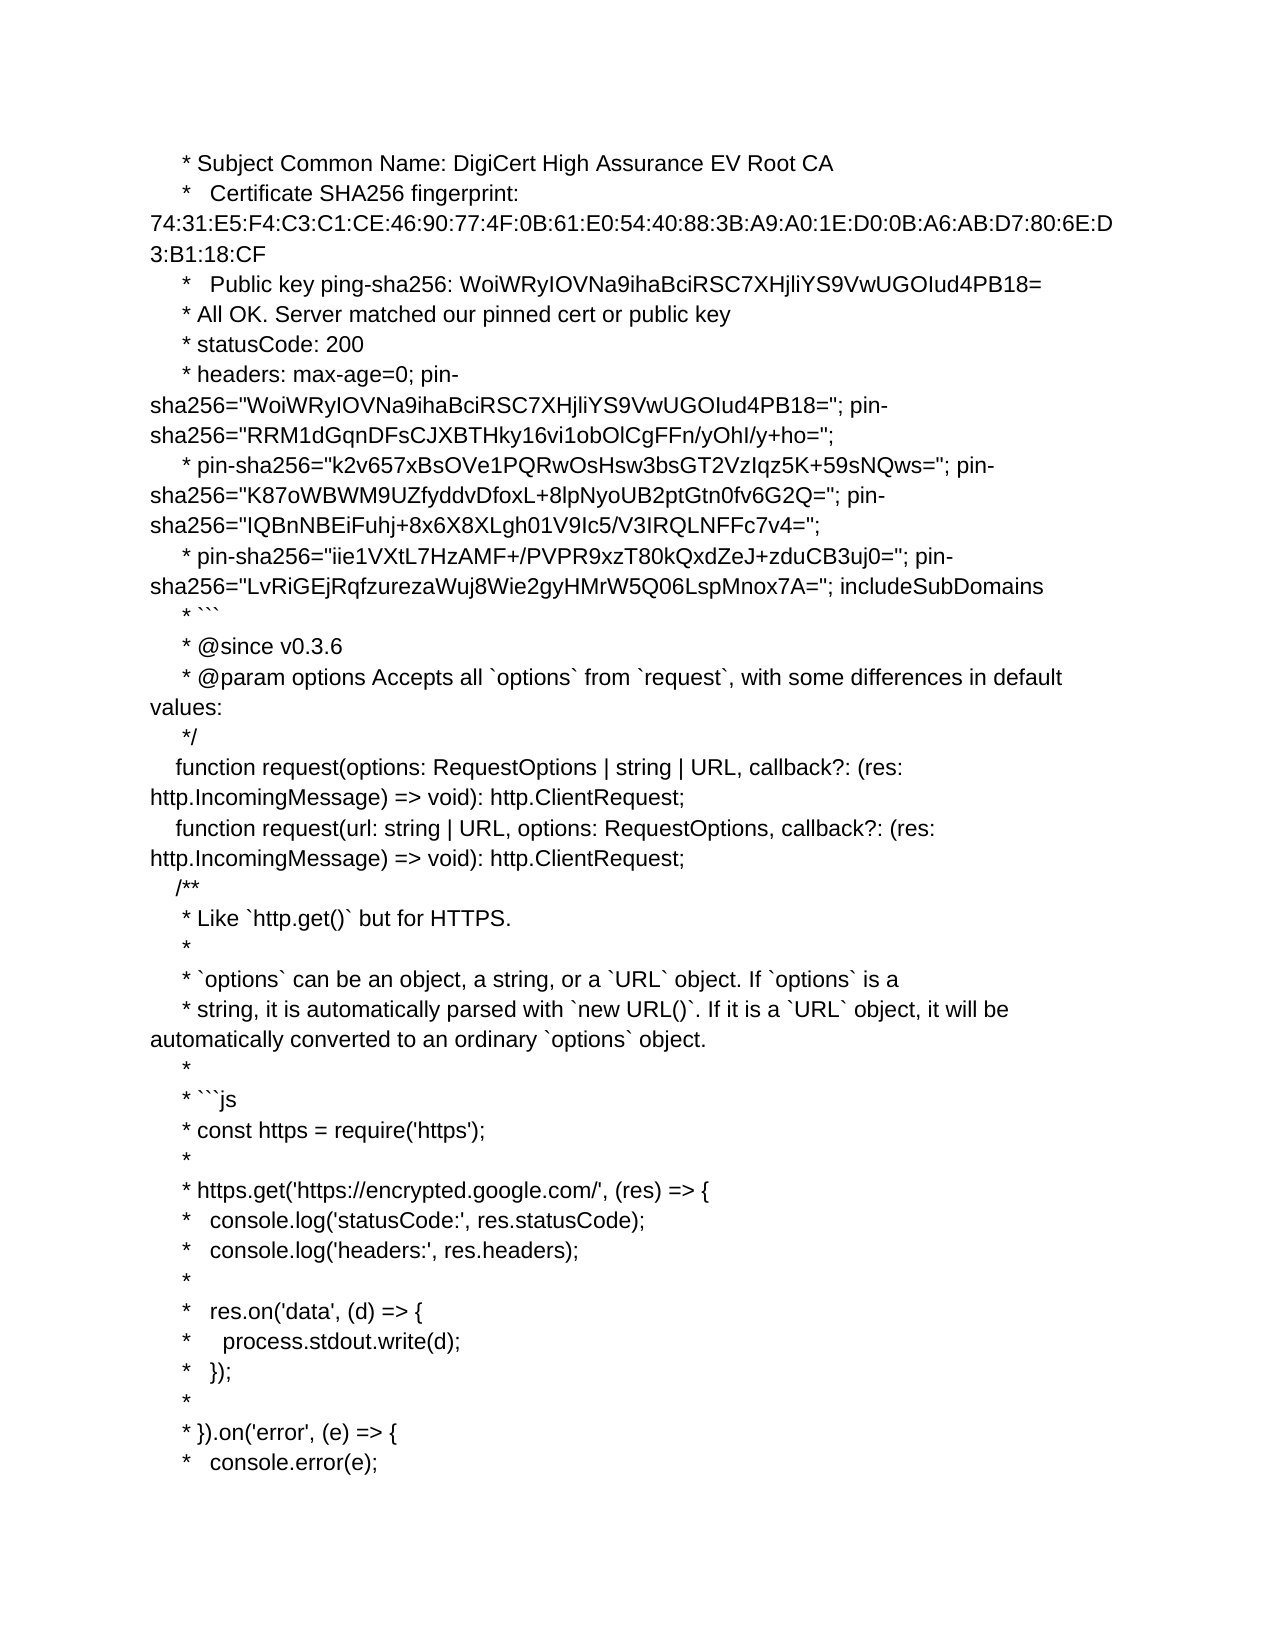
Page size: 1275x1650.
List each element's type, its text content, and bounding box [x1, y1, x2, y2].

text * [150, 1056, 1125, 1083]
text * Certificate SHA256 fingerprint: 74:31:E5:F4:C3:C1:CE:46:90:77:4F:0B:61:E0:54:40:88:3B:A9:A0:1E:D0:0B:A6:AB:D7:80:6E:D3:B1:18:CF [150, 180, 1125, 267]
text * pin-sha256="k2v657xBsOVe1PQRwOsHsw3bsGT2VzIqz5K+59sNQws="; pin-sha256="K87oWBWM9UZfyddvDfoxL+8lpNyoUB2ptGtn0fv6G2Q="; pin-sha256="IQBnNBEiFuhj+8x6X8XLgh01V9Ic5/V3IRQLNFFc7v4="; [150, 452, 1125, 539]
text * Like `http.get()` but for HTTPS. [150, 905, 1125, 932]
text * ``` [150, 603, 1125, 629]
text * @param options Accepts all `options` from `request`, with some differences in default values: [150, 663, 1125, 720]
text * const https = require('https'); [150, 1117, 1125, 1143]
text * [150, 1388, 1125, 1415]
text * process.stdout.write(d); [150, 1328, 1125, 1354]
text * Public key ping-sha256: WoiWRyIOVNa9ihaBciRSC7XHjliYS9VwUGOIud4PB18= [150, 271, 1125, 297]
text * console.log('headers:', res.headers); [150, 1237, 1125, 1264]
text * `options` can be an object, a string, or a `URL` object. If `options` is a [150, 966, 1125, 992]
text * All OK. Server matched our pinned cert or public key [150, 301, 1125, 327]
text */ [150, 724, 1125, 750]
text /** [150, 875, 1125, 901]
text * console.error(e); [150, 1449, 1125, 1475]
text * https.get('https://encrypted.google.com/', (res) => { [150, 1177, 1125, 1203]
text * pin-sha256="iie1VXtL7HzAMF+/PVPR9xzT80kQxdZeJ+zduCB3uj0="; pin-sha256="LvRiGEjRqfzurezaWuj8Wie2gyHMrW5Q06LspMnox7A="; includeSubDomains [150, 543, 1125, 599]
text * @since v0.3.6 [150, 633, 1125, 660]
text * headers: max-age=0; pin-sha256="WoiWRyIOVNa9ihaBciRSC7XHjliYS9VwUGOIud4PB18="; pin-sha256="RRM1dGqnDFsCJXBTHky16vi1obOlCgFFn/yOhI/y+ho="; [150, 361, 1125, 448]
text function request(url: string | URL, options: RequestOptions, callback?: (res: http.IncomingMessage) => void): http.ClientRequest; [150, 814, 1125, 871]
text * Subject Common Name: DigiCert High Assurance EV Root CA [150, 150, 1125, 176]
text * statusCode: 200 [150, 331, 1125, 358]
text * console.log('statusCode:', res.statusCode); [150, 1207, 1125, 1234]
text * }); [150, 1358, 1125, 1385]
text * string, it is automatically parsed with `new URL()`. If it is a `URL` object, it will be automatically converted to an ordinary `options` object. [150, 996, 1125, 1052]
text * [150, 1147, 1125, 1173]
text * ```js [150, 1086, 1125, 1113]
text * [150, 1268, 1125, 1294]
text * res.on('data', (d) => { [150, 1298, 1125, 1324]
text * [150, 935, 1125, 962]
text * }).on('error', (e) => { [150, 1419, 1125, 1445]
text function request(options: RequestOptions | string | URL, callback?: (res: http.IncomingMessage) => void): http.ClientRequest; [150, 754, 1125, 811]
